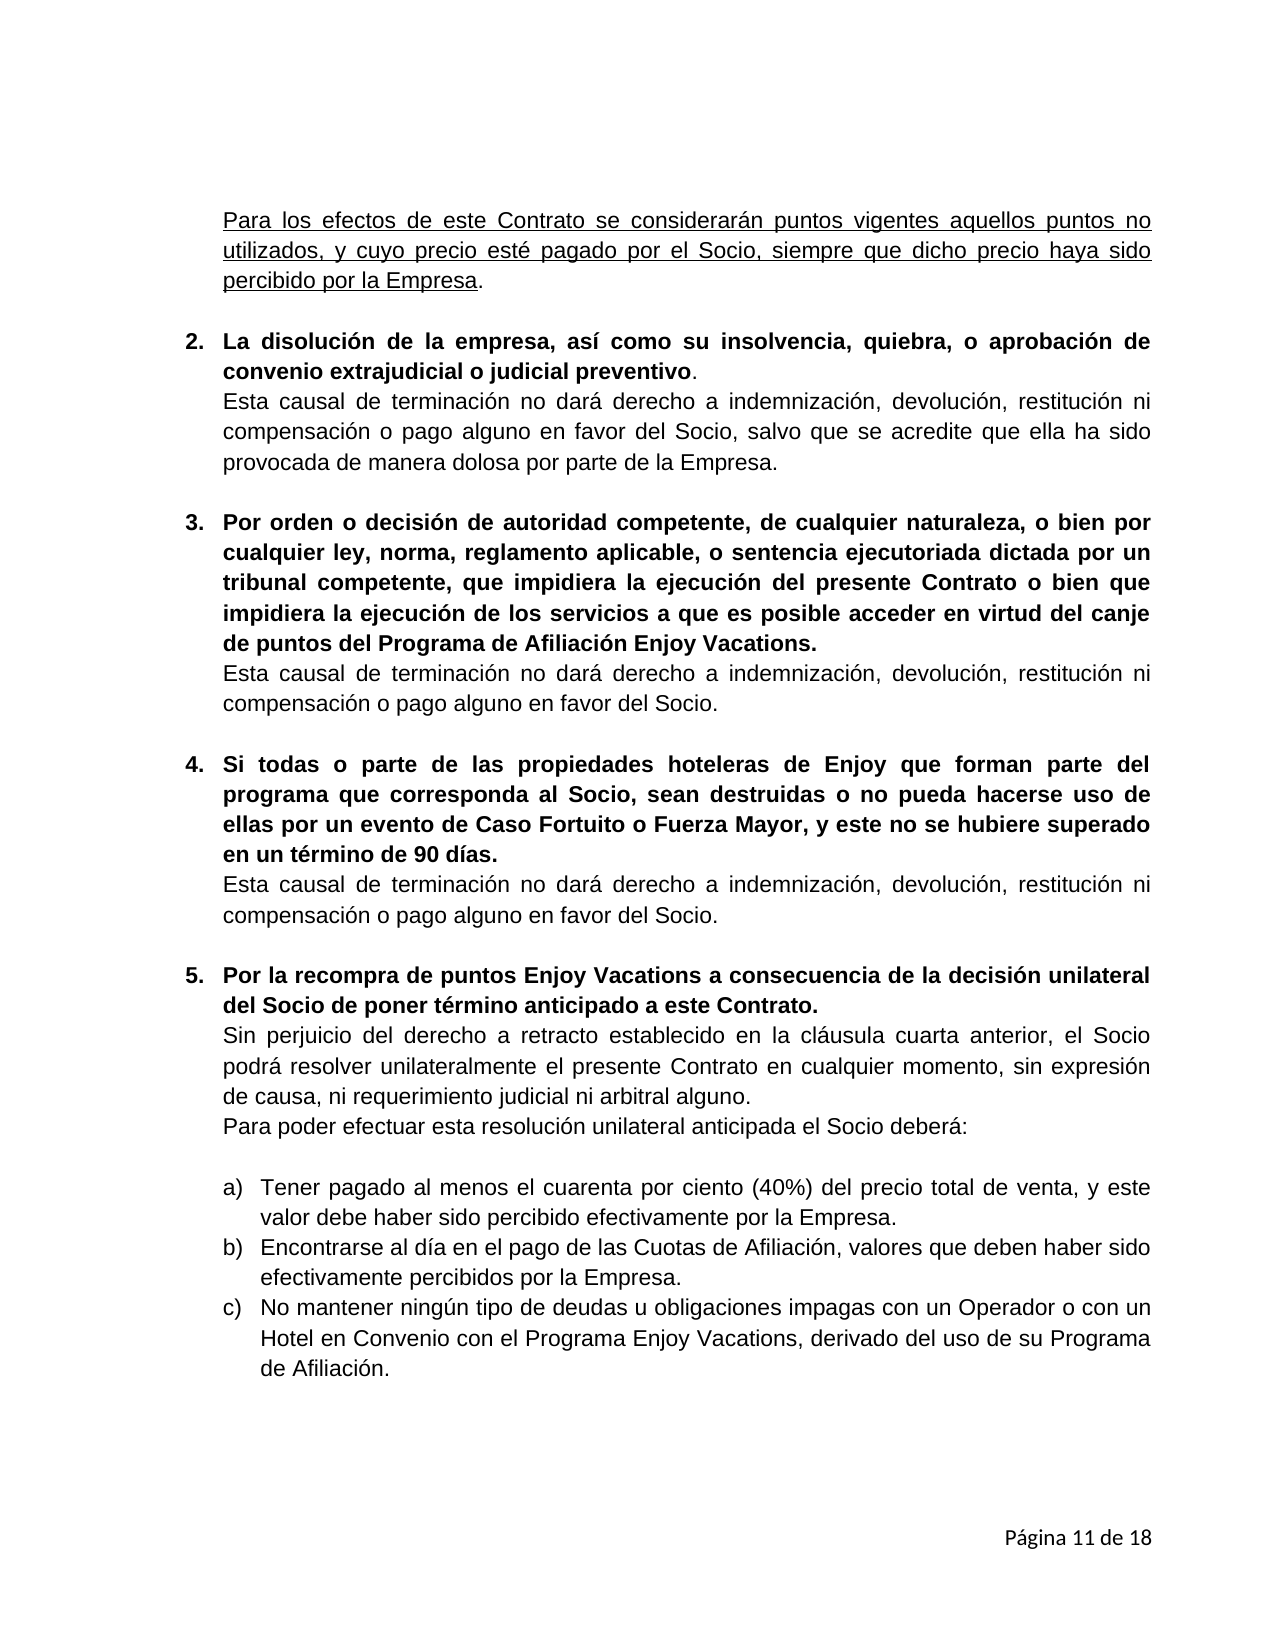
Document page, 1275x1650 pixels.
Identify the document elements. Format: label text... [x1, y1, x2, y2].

text Para poder efectuar esta resolución unilateral anticipada el Socio deberá: [223, 1113, 1152, 1139]
list Encontrarse al día en el pago de las Cuotas de Afiliación, valores que deben haber sido efectivamente percibidos por la Empresa. [223, 1234, 1152, 1290]
text Sin perjuicio del derecho a retracto establecido en la cláusula cuarta anterior, el Socio podrá resolver unilateralmente el presente Contrato en cualquier momento, sin expresión de causa, ni requerimiento judicial ni arbitral alguno. [223, 1022, 1152, 1109]
list Para los efectos de este Contrato se considerarán puntos vigentes aquellos puntos no utilizados, y cuyo precio esté pagado por el Socio, siempre que dicho precio haya sido percibido por la Empresa. [223, 231, 1152, 260]
list Esta causal de terminación no dará derecho a indemnización, devolución, restitución ni compensación o pago alguno en favor del Socio. [223, 660, 1152, 716]
list Para los efectos de este Contrato se considerarán puntos vigentes aquellos puntos no utilizados, y cuyo precio esté pagado por el Socio, siempre que dicho precio haya sido percibido por la Empresa. [223, 261, 1152, 293]
list No mantener ningún tipo de deudas u obligaciones impagas con un Operador o con un Hotel en Convenio con el Programa Enjoy Vacations, derivado del uso de su Programa de Afiliación. [223, 1294, 1152, 1381]
list Esta causal de terminación no dará derecho a indemnización, devolución, restitución ni compensación o pago alguno en favor del Socio, salvo que se acredite que ella ha sido provocada de manera dolosa por parte de la Empresa. [223, 388, 1152, 475]
list Por la recompra de puntos Enjoy Vacations a consecuencia de la decisión unilateral del Socio de poner término anticipado a este Contrato. [185, 962, 1152, 1018]
list Para los efectos de este Contrato se considerarán puntos vigentes aquellos puntos no utilizados, y cuyo precio esté pagado por el Socio, siempre que dicho precio haya sido percibido por la Empresa. [223, 207, 1152, 230]
list Por orden o decisión de autoridad competente, de cualquier naturaleza, o bien por cualquier ley, norma, reglamento aplicable, o sentencia ejecutoriada dictada por un tribunal competente, que impidiera la ejecución del presente Contrato o bien que impidiera la ejecución de los servicios a que es posible acceder en virtud del canje de puntos del Programa de Afiliación Enjoy Vacations. [185, 509, 1152, 656]
list Esta causal de terminación no dará derecho a indemnización, devolución, restitución ni compensación o pago alguno en favor del Socio. [223, 871, 1152, 928]
list Si todas o parte de las propiedades hoteleras de Enjoy que forman parte del programa que corresponda al Socio, sean destruidas o no pueda hacerse uso de ellas por un evento de Caso Fortuito o Fuerza Mayor, y este no se hubiere superado en un término de 90 días. [185, 751, 1152, 867]
list Tener pagado al menos el cuarenta por ciento (40%) del precio total de venta, y este valor debe haber sido percibido efectivamente por la Empresa. [223, 1173, 1152, 1230]
list La disolución de la empresa, así como su insolvencia, quiebra, o aprobación de convenio extrajudicial o judicial preventivo. [185, 328, 1152, 384]
